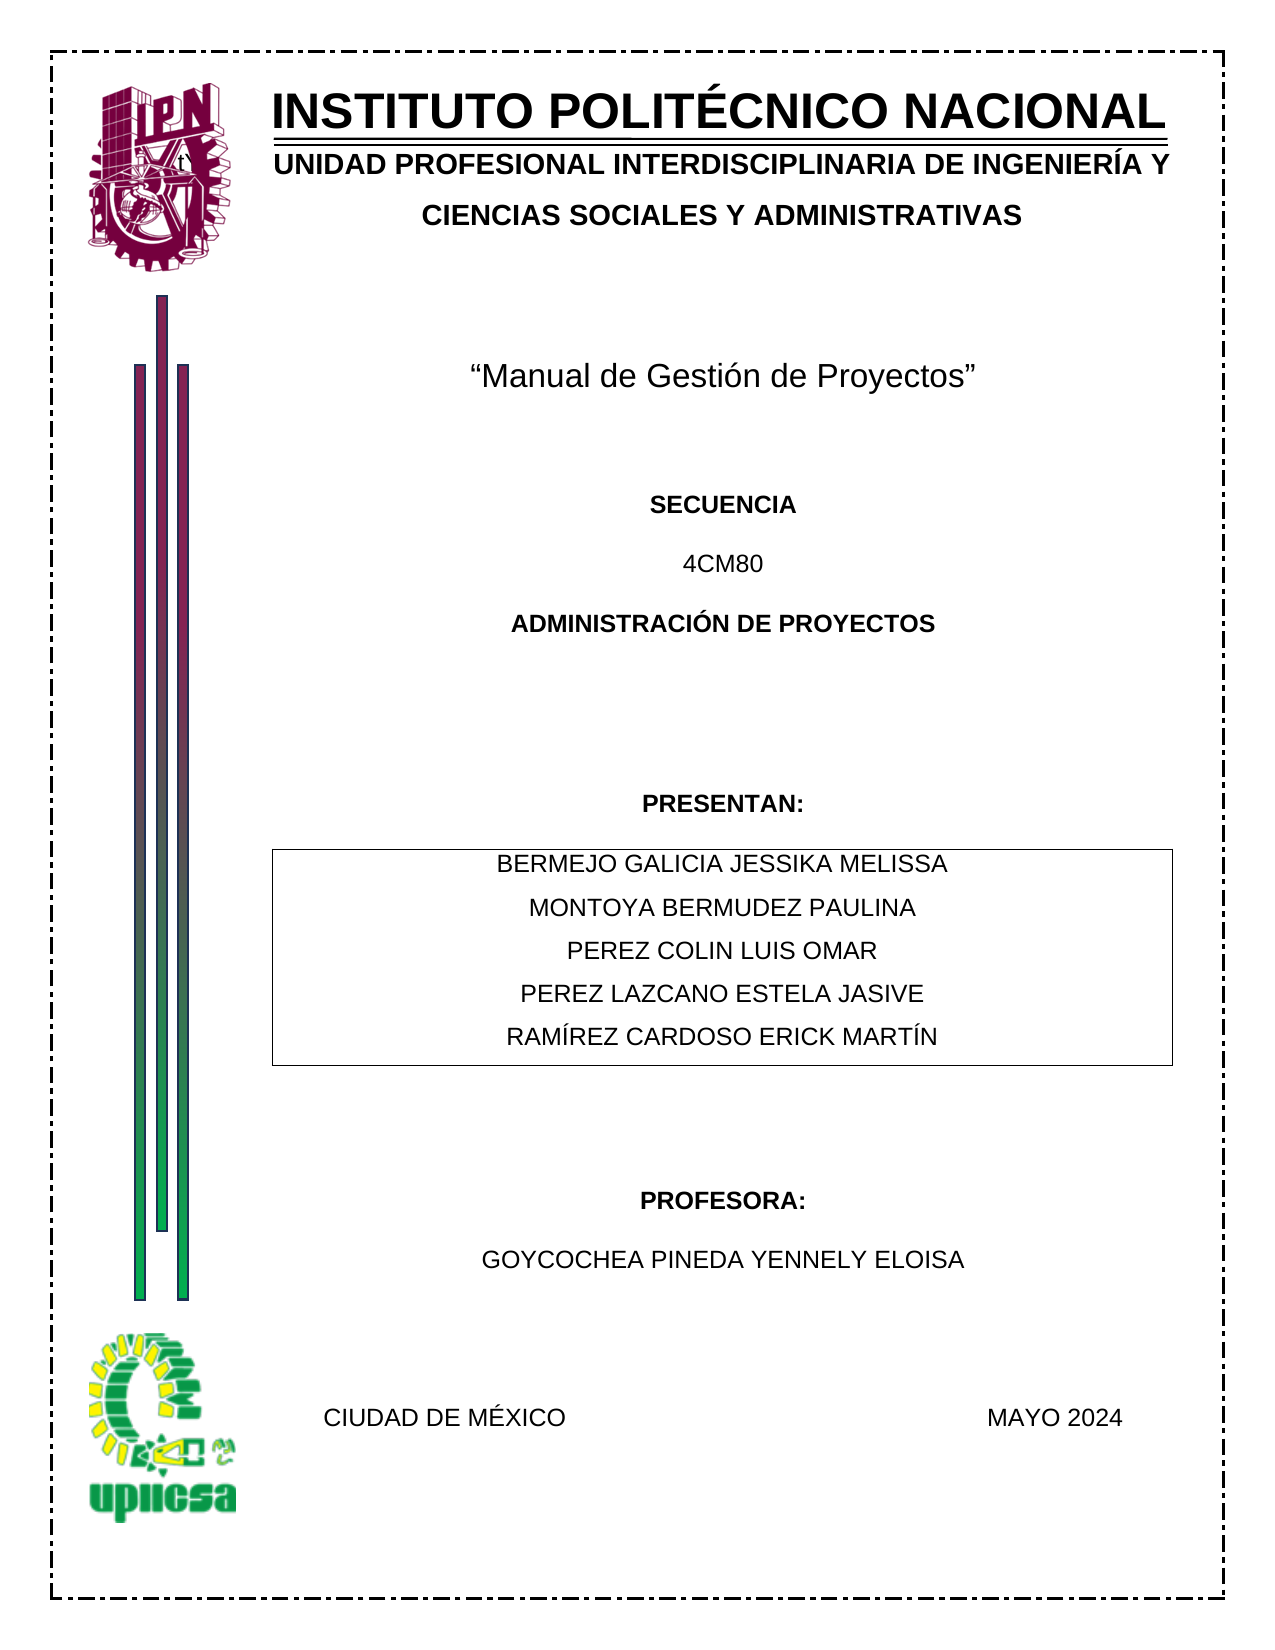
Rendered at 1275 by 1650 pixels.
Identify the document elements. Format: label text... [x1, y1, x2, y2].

text tY [233, 148, 1098, 176]
picture [89, 1333, 236, 1523]
picture [86, 83, 233, 273]
